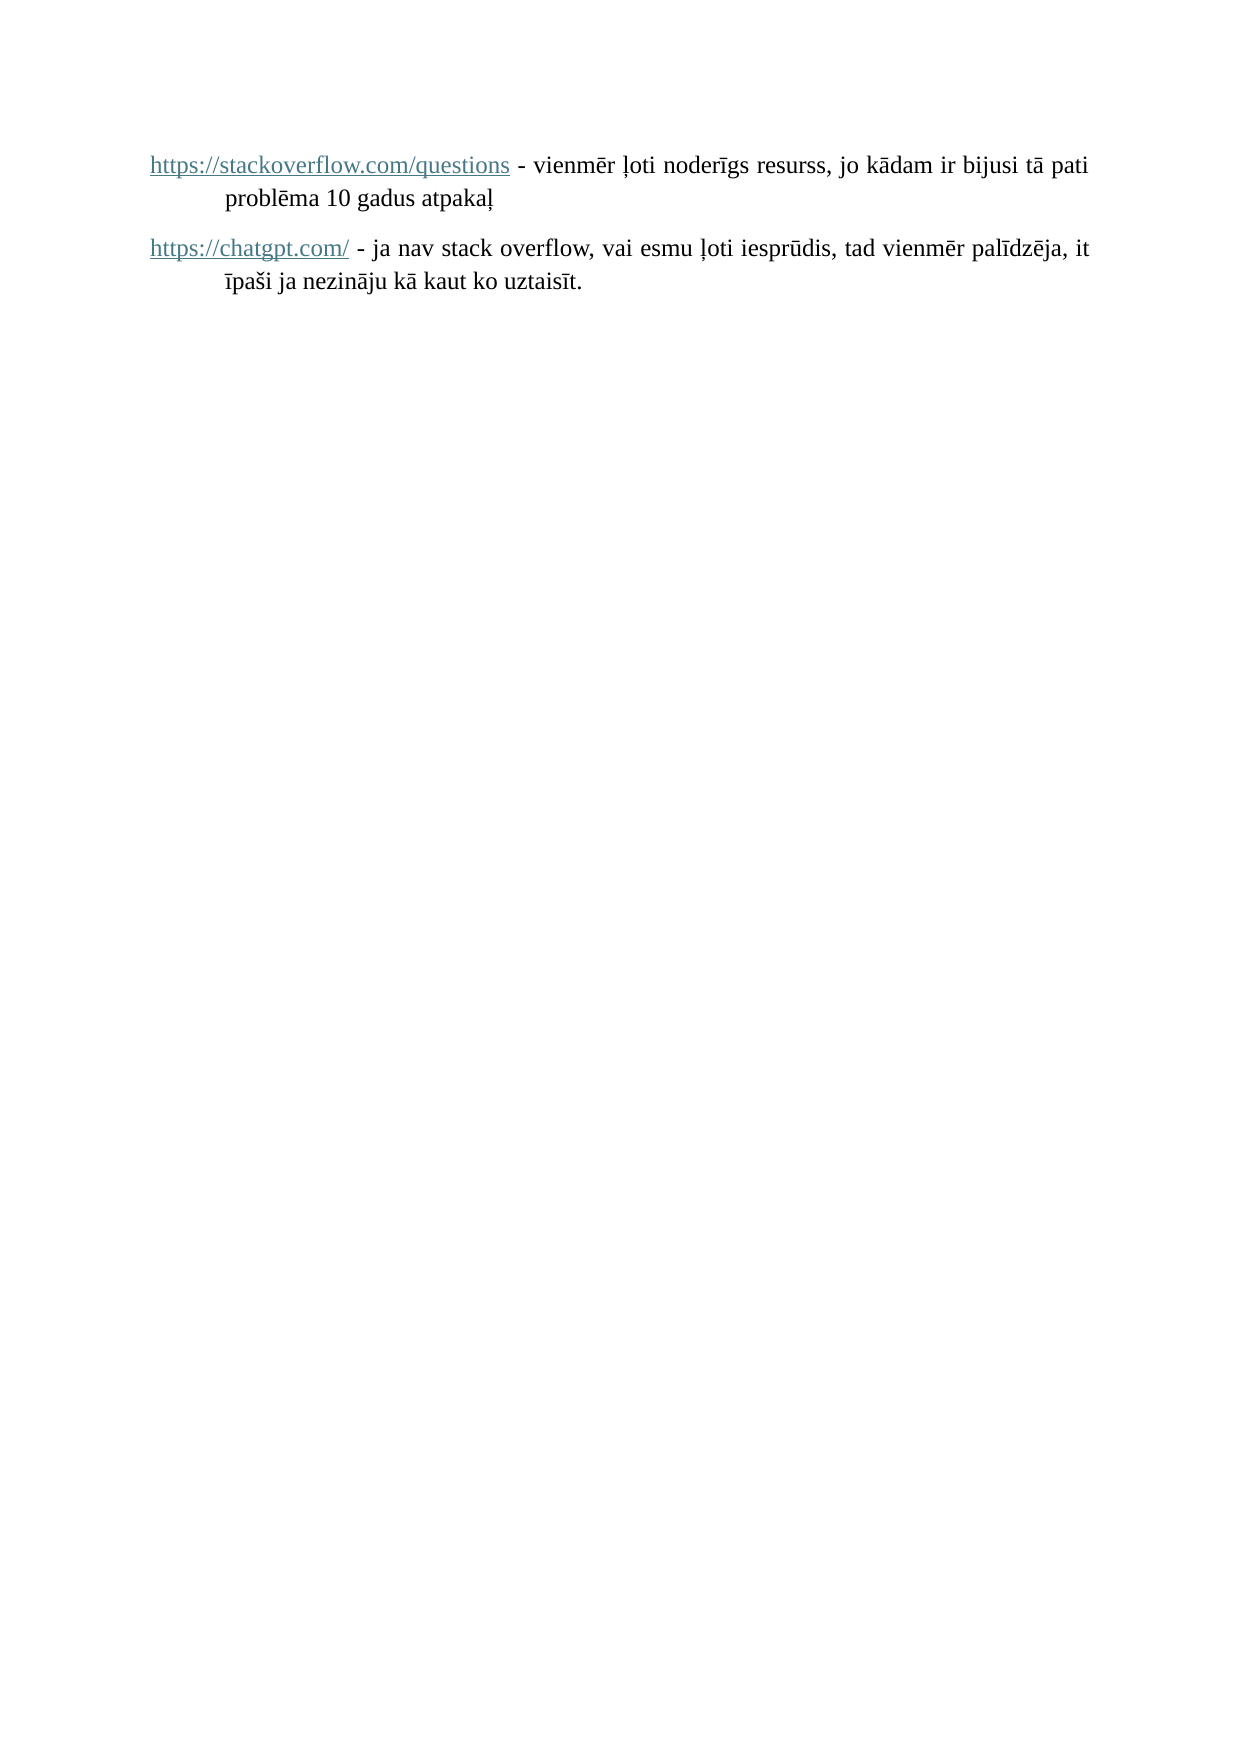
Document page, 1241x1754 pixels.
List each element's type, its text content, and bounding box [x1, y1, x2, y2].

text https://stackoverflow.com/questions - vienmēr ļoti noderīgs resurss, jo kādam ir bijusi tā pati problēma 10 gadus atpakaļ [150, 150, 1090, 212]
text https://chatgpt.com/ - ja nav stack overflow, vai esmu ļoti iesprūdis, tad vienmēr palīdzēja, it īpaši ja nezināju kā kaut ko uztaisīt. [150, 233, 1090, 294]
